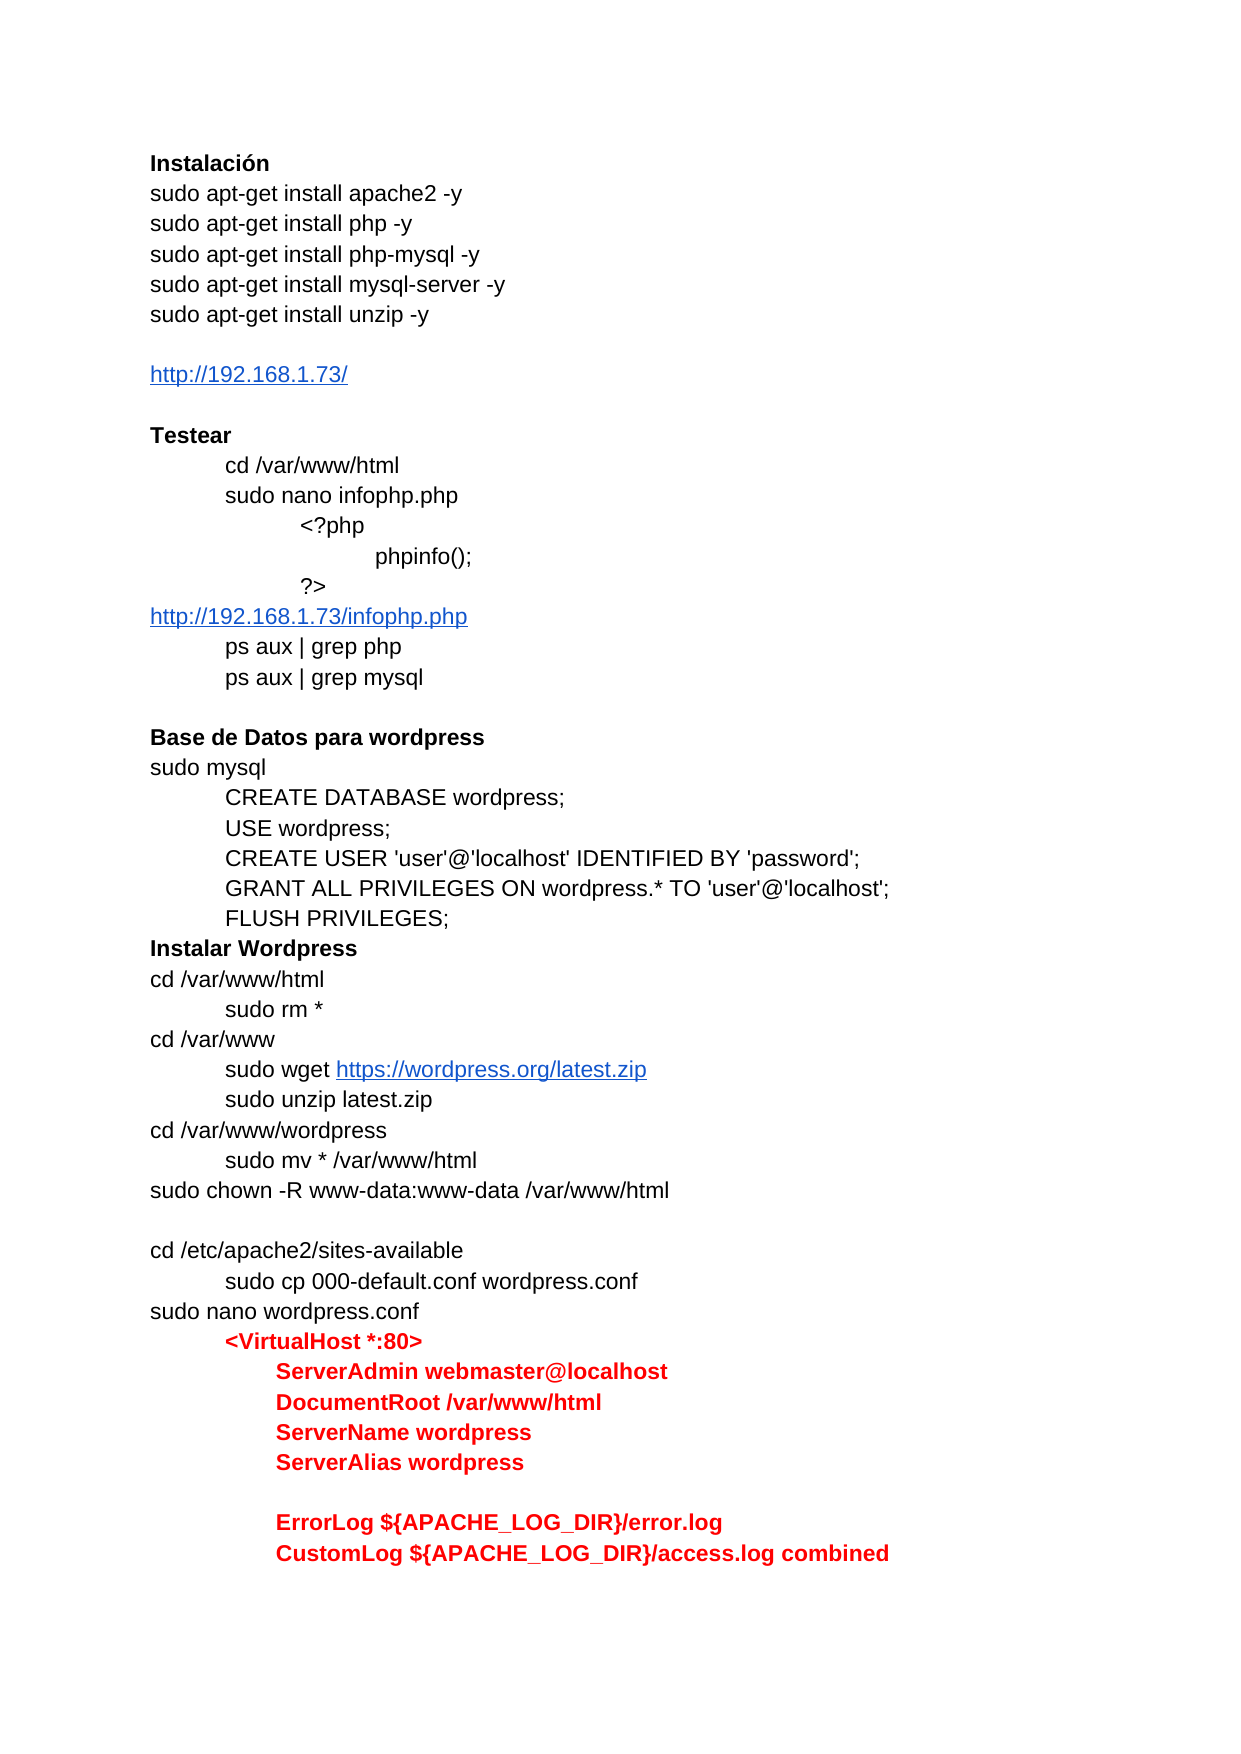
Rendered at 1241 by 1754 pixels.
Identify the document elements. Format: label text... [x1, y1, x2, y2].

text sudo rm * [150, 996, 1090, 1022]
text CREATE DATABASE wordpress; [150, 784, 1090, 811]
text sudo unzip latest.zip [150, 1086, 1090, 1113]
text Base de Datos para wordpress [150, 724, 1090, 750]
text cd /var/www [150, 1026, 1090, 1052]
text CustomLog ${APACHE_LOG_DIR}/access.log combined [150, 1539, 1090, 1566]
text sudo apt-get install php-mysql -y [150, 241, 1090, 267]
text sudo nano infophp.php [225, 482, 1090, 509]
text cd /etc/apache2/sites-available [150, 1237, 1090, 1264]
text ServerName wordpress [150, 1419, 1090, 1445]
text http://192.168.1.73/infophp.php [150, 603, 1090, 629]
text <VirtualHost *:80> [150, 1328, 1090, 1354]
text CREATE USER 'user'@'localhost' IDENTIFIED BY 'password'; [150, 845, 1090, 871]
text sudo nano wordpress.conf [150, 1298, 1090, 1324]
text ErrorLog ${APACHE_LOG_DIR}/error.log [150, 1509, 1090, 1536]
text Testear [150, 422, 1090, 448]
text sudo apt-get install php -y [150, 210, 1090, 237]
text http://192.168.1.73/ [150, 361, 1090, 388]
text cd /var/www/wordpress [150, 1117, 1090, 1143]
text DocumentRoot /var/www/html [150, 1388, 1090, 1415]
text sudo chown -R www-data:www-data /var/www/html [150, 1177, 1090, 1203]
text sudo wget https://wordpress.org/latest.zip [150, 1056, 1090, 1083]
text sudo apt-get install mysql-server -y [150, 271, 1090, 297]
text FLUSH PRIVILEGES; [150, 905, 1090, 932]
text Instalar Wordpress [150, 935, 1090, 962]
text ServerAdmin webmaster@localhost [150, 1358, 1090, 1385]
text ServerAlias wordpress [150, 1449, 1090, 1475]
text sudo cp 000-default.conf wordpress.conf [150, 1268, 1090, 1294]
text ?> [225, 573, 1090, 599]
text cd /var/www/html [150, 966, 1090, 992]
text <?php [225, 512, 1090, 539]
text cd /var/www/html [225, 452, 1090, 478]
text sudo mysql [150, 754, 1090, 781]
text phpinfo(); [225, 543, 1090, 569]
text sudo mv * /var/www/html [150, 1147, 1090, 1173]
text ps aux | grep mysql [225, 663, 1090, 690]
text ps aux | grep php [150, 633, 1090, 660]
text GRANT ALL PRIVILEGES ON wordpress.* TO 'user'@'localhost'; [150, 875, 1090, 901]
text USE wordpress; [150, 814, 1090, 841]
text Instalación [150, 150, 1090, 176]
text sudo apt-get install apache2 -y [150, 180, 1090, 207]
text sudo apt-get install unzip -y [150, 301, 1090, 327]
